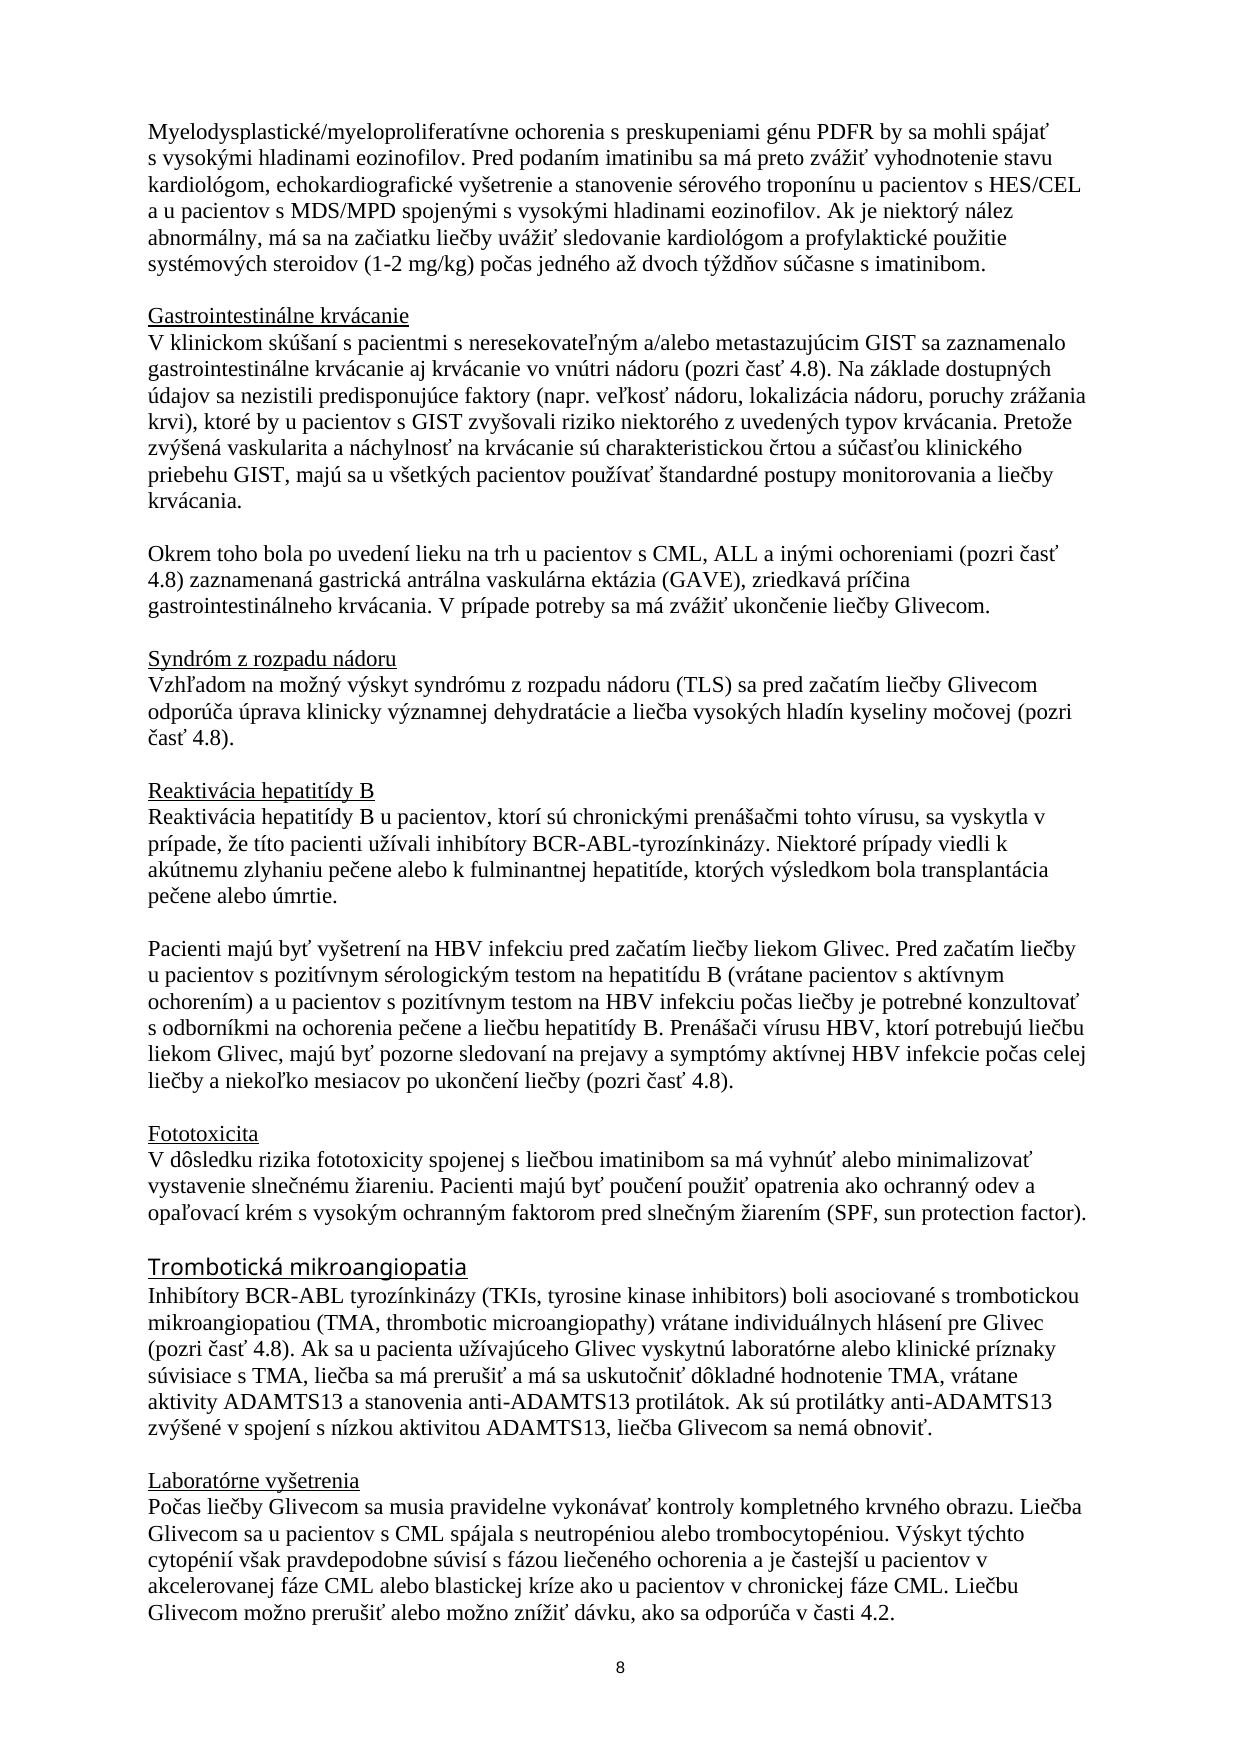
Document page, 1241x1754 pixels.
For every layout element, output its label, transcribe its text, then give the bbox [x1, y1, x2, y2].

text Počas liečby Glivecom sa musia pravidelne vykonávať kontroly kompletného krvného obrazu. Liečba Glivecom sa u pacientov s CML spájala s neutropéniou alebo trombocytopéniou. Výskyt týchto cytopénií však pravdepodobne súvisí s fázou liečeného ochorenia a je častejší u pacientov v akcelerovanej fáze CML alebo blastickej kríze ako u pacientov v chronickej fáze CML. Liečbu Glivecom možno prerušiť alebo možno znížiť dávku, ako sa odporúča v časti 4.2. [148, 1493, 1092, 1625]
text Trombotická mikroangiopatia [148, 1251, 1092, 1283]
text Reaktivácia hepatitídy B [148, 777, 1092, 803]
text Vzhľadom na možný výskyt syndrómu z rozpadu nádoru (TLS) sa pred začatím liečby Glivecom odporúča úprava klinicky významnej dehydratácie a liečba vysokých hladín kyseliny močovej (pozri časť 4.8). [148, 672, 1092, 751]
text V dôsledku rizika fototoxicity spojenej s liečbou imatinibom sa má vyhnúť alebo minimalizovať vystavenie slnečnému žiareniu. Pacienti majú byť poučení použiť opatrenia ako ochranný odev a opaľovací krém s vysokým ochranným faktorom pred slnečným žiarením (SPF, sun protection factor). [148, 1146, 1092, 1225]
text Okrem toho bola po uvedení lieku na trh u pacientov s CML, ALL a inými ochoreniami (pozri časť 4.8) zaznamenaná gastrická antrálna vaskulárna ektázia (GAVE), zriedkavá príčina gastrointestinálneho krvácania. V prípade potreby sa má zvážiť ukončenie liečby Glivecom. [148, 540, 1092, 619]
subtitle Laboratórne vyšetrenia [148, 1467, 1092, 1493]
text Reaktivácia hepatitídy B u pacientov, ktorí sú chronickými prenášačmi tohto vírusu, sa vyskytla v prípade, že títo pacienti užívali inhibítory BCR-ABL-tyrozínkinázy. Niektoré prípady viedli k akútnemu zlyhaniu pečene alebo k fulminantnej hepatitíde, ktorých výsledkom bola transplantácia pečene alebo úmrtie. [148, 803, 1092, 909]
text Myelodysplastické/myeloproliferatívne ochorenia s preskupeniami génu PDFR by sa mohli spájať s vysokými hladinami eozinofilov. Pred podaním imatinibu sa má preto zvážiť vyhodnotenie stavu kardiológom, echokardiografické vyšetrenie a stanovenie sérového troponínu u pacientov s HES/ a u pacientov s /MPD spojenými s vysokými hladinami eozinofilov. Ak je niektorý nález abnormálny, má sa na začiatku liečby uvážiť sledovanie kardiológom a profylaktické použitie systémových steroidov (1-2 mg/kg) počas jedného až dvoch týždňov súčasne s imatinibom. [148, 118, 1092, 276]
text Syndróm z rozpadu nádoru [148, 645, 1092, 672]
text Pacienti majú byť vyšetrení na HBV infekciu pred začatím liečby liekom Glivec. Pred začatím liečby u pacientov s pozitívnym sérologickým testom na hepatitídu B (vrátane pacientov s aktívnym ochorením) a u pacientov s pozitívnym testom na HBV infekciu počas liečby je potrebné konzultovať s odborníkmi na ochorenia pečene a liečbu hepatitídy B. Prenášači vírusu HBV, ktorí potrebujú liečbu liekom Glivec, majú byť pozorne sledovaní na prejavy a symptómy aktívnej HBV infekcie počas celej liečby a niekoľko mesiacov po ukončení liečby (pozri časť 4.8). [148, 935, 1092, 1093]
text Inhibítory BCR-ABL tyrozínkinázy (TKIs, tyrosine kinase inhibitors) boli asociované s trombotickou mikroangiopatiou (TMA, thrombotic microangiopathy) vrátane individuálnych hlásení pre Glivec (pozri časť 4.8). Ak sa u pacienta užívajúceho Glivec vyskytnú laboratórne alebo klinické príznaky súvisiace s TMA, liečba sa má prerušiť a má sa uskutočniť dôkladné hodnotenie TMA, vrátane aktivity ADAMTS13 a stanovenia anti-ADAMTS13 protilátok. Ak sú protilátky anti-ADAMTS13 zvýšené v spojení s nízkou aktivitou ADAMTS13, liečba Glivecom sa nemá obnoviť. [148, 1283, 1092, 1441]
text V klinickom skúšaní s pacientmi s neresekovateľným a/alebo metastazujúcim GIST sa zaznamenalo gastrointestinálne krvácanie aj krvácanie vo vnútri nádoru (pozri časť 4.8). Na základe dostupných údajov sa nezistili predisponujúce faktory (napr. veľkosť nádoru, lokalizácia nádoru, poruchy zrážania krvi), ktoré by u pacientov s GIST zvyšovali riziko niektorého z uvedených typov krvácania. Pretože zvýšená vaskularita a náchylnosť na krvácanie sú charakteristickou črtou a súčasťou klinického priebehu GIST, majú sa u všetkých pacientov používať štandardné postupy monitorovania a liečby krvácania. [148, 329, 1092, 513]
text Fototoxicita [148, 1119, 1092, 1146]
text Gastrointestinálne krvácanie [148, 303, 1092, 329]
